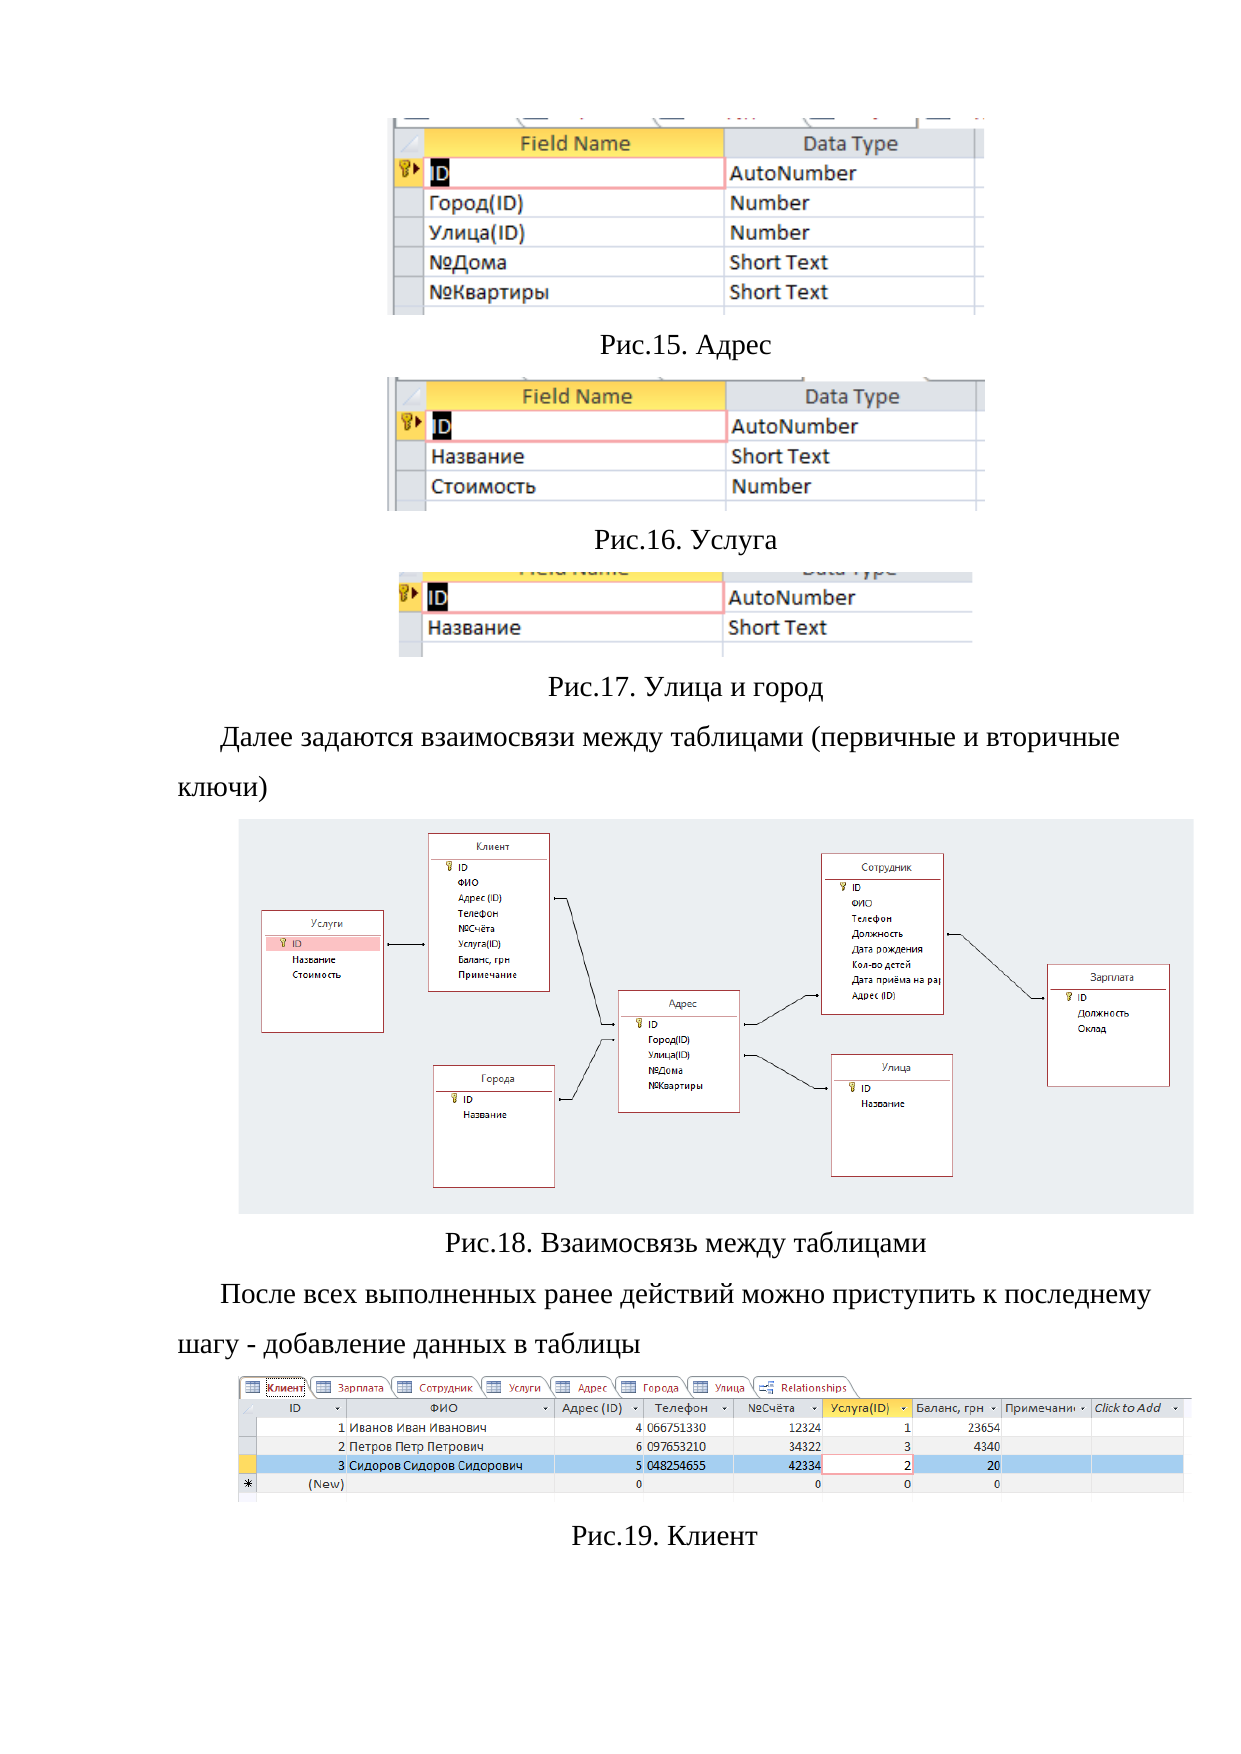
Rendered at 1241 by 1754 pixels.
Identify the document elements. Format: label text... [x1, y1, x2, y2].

text Рис.16. Услуга [177, 522, 1152, 556]
text Далее задаются взаимосвязи между таблицами (первичные и вторичные ключи) [177, 719, 1152, 803]
text Рис.19. Клиент [177, 1377, 1152, 1552]
text Рис.17. Улица и город [177, 669, 1152, 702]
text Рис.18. Взаимосвязь между таблицами [177, 1226, 1152, 1259]
text После всех выполненных ранее действий можно приступить к последнему шагу - добавление данных в таблицы [177, 1276, 1152, 1360]
text Рис.15. Адрес [177, 327, 1152, 361]
